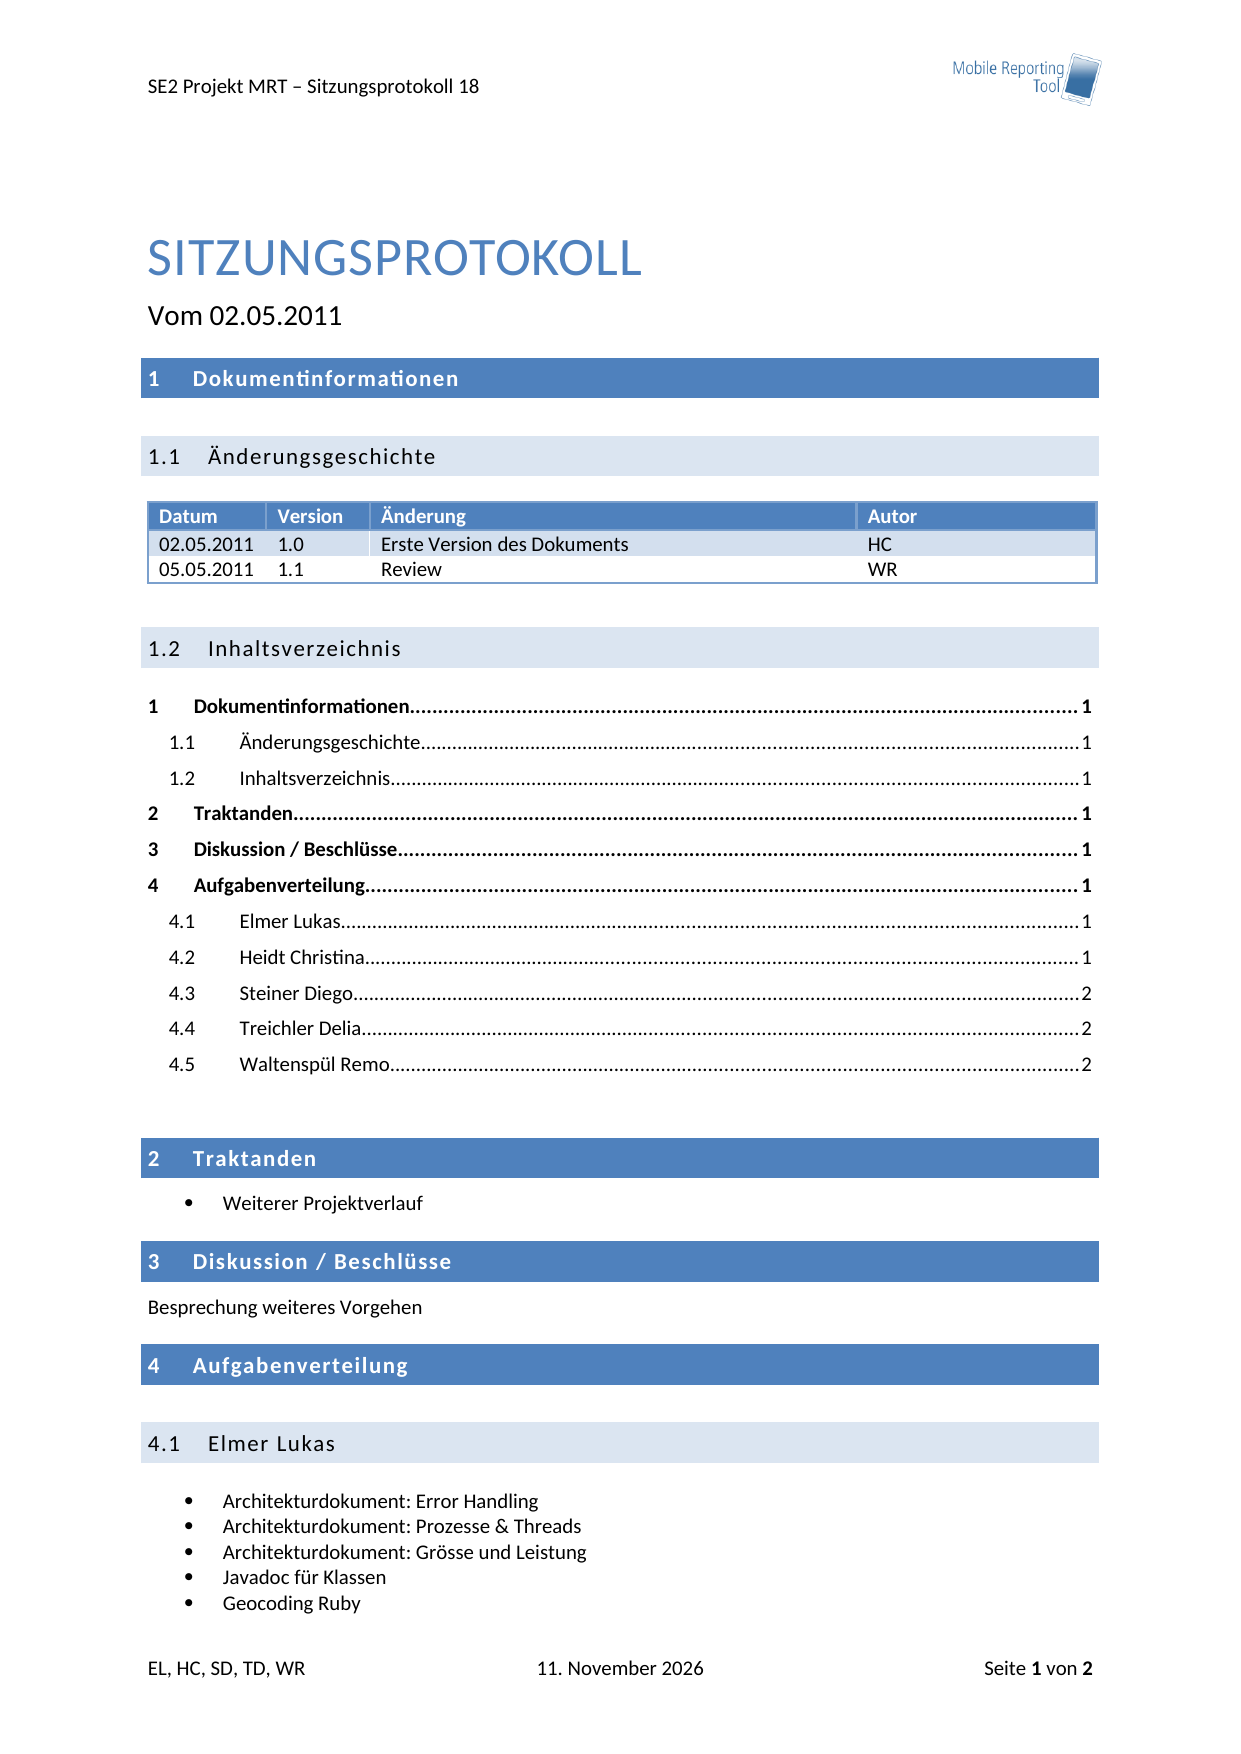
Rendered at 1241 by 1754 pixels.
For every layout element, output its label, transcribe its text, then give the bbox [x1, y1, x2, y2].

table_header Änderung [371, 503, 855, 529]
table_cell 02.05.2011 [149, 531, 266, 556]
subtitle Änderungsgeschichte [148, 442, 1093, 470]
subtitle Aufgabenverteilung [148, 1351, 1093, 1379]
table_cell Erste Version des Dokuments [370, 531, 856, 556]
table_header Datum [149, 503, 265, 529]
list Architekturdokument: Prozesse & Threads [185, 1513, 1093, 1539]
list Javadoc für Klassen [185, 1564, 1093, 1590]
subtitle Dokumentinformationen [148, 364, 1093, 392]
text Vom 02.05.2011 [148, 297, 1093, 333]
text Besprechung weiteres Vorgehen [148, 1294, 1093, 1319]
table_cell WR [856, 556, 1095, 582]
table_header Autor [858, 503, 1095, 529]
subtitle Traktanden [148, 1144, 1093, 1172]
table_cell HC [856, 531, 1095, 556]
picture [946, 48, 1103, 109]
table_header Version [267, 503, 369, 529]
table_cell 1.1 [266, 556, 369, 582]
table_cell Review [370, 556, 856, 582]
list Architekturdokument: Error Handling [185, 1488, 1093, 1513]
table_cell 1.0 [266, 531, 369, 556]
title Sitzungsprotokoll [148, 223, 1093, 289]
subtitle Diskussion / Beschlüsse [148, 1247, 1093, 1275]
list Weiterer Projektverlauf [185, 1191, 1093, 1216]
list Architekturdokument: Grösse und Leistung [185, 1539, 1093, 1564]
subtitle Elmer Lukas [148, 1429, 1093, 1457]
list Geocoding Ruby [185, 1590, 1093, 1615]
table_cell 05.05.2011 [149, 556, 266, 582]
